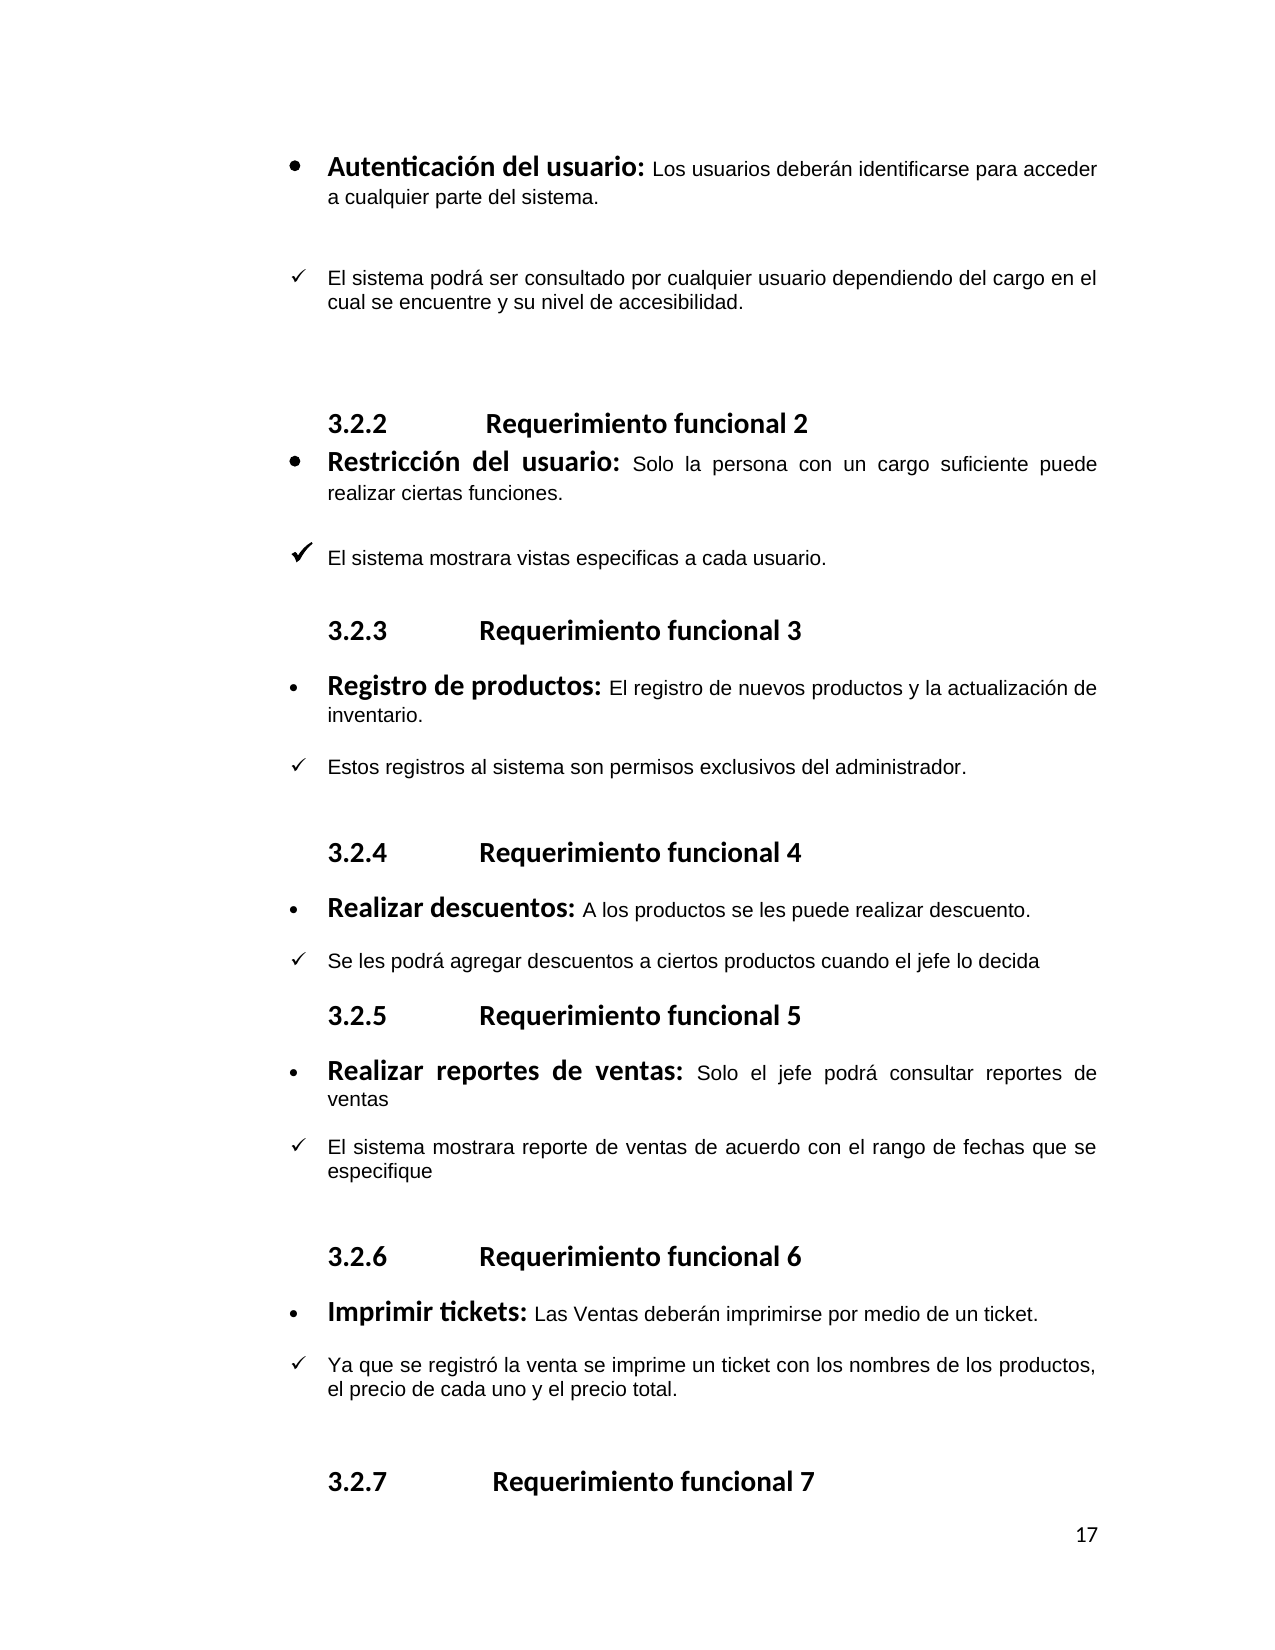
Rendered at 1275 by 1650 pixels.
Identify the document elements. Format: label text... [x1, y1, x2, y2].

list Requerimiento funcional 5 [327, 997, 1098, 1032]
list Requerimiento funcional 6 [327, 1238, 1098, 1274]
list Estos registros al sistema son permisos exclusivos del administrador. [290, 755, 1098, 779]
list Realizar descuentos: A los productos se les puede realizar descuento. [290, 889, 1098, 924]
list El sistema mostrara vistas especificas a cada usuario. [290, 545, 1098, 571]
list Restricción del usuario: Solo la persona con un cargo suficiente puede realizar ciertas funciones. [290, 443, 1098, 504]
list Requerimiento funcional 4 [327, 834, 1098, 869]
list Realizar reportes de ventas: Solo el jefe podrá consultar reportes de ventas [290, 1052, 1098, 1111]
list El sistema podrá ser consultado por cualquier usuario dependiendo del cargo en el cual se encuentre y su nivel de accesibilidad. [290, 266, 1098, 314]
list Imprimir tickets: Las Ventas deberán imprimirse por medio de un ticket. [290, 1293, 1098, 1329]
list Registro de productos: El registro de nuevos productos y la actualización de inventario. [290, 667, 1098, 727]
list Requerimiento funcional 3 [327, 612, 1098, 648]
list El sistema mostrara reporte de ventas de acuerdo con el rango de fechas que se especifique [290, 1135, 1098, 1183]
list Ya que se registró la venta se imprime un ticket con los nombres de los productos, el precio de cada uno y el precio total. [290, 1353, 1098, 1401]
list Se les podrá agregar descuentos a ciertos productos cuando el jefe lo decida [290, 948, 1098, 973]
list Requerimiento funcional 2 [327, 405, 1098, 440]
list Autenticación del usuario: Los usuarios deberán identificarse para acceder a cualquier parte del sistema. [290, 148, 1098, 209]
list Requerimiento funcional 7 [327, 1463, 1098, 1499]
